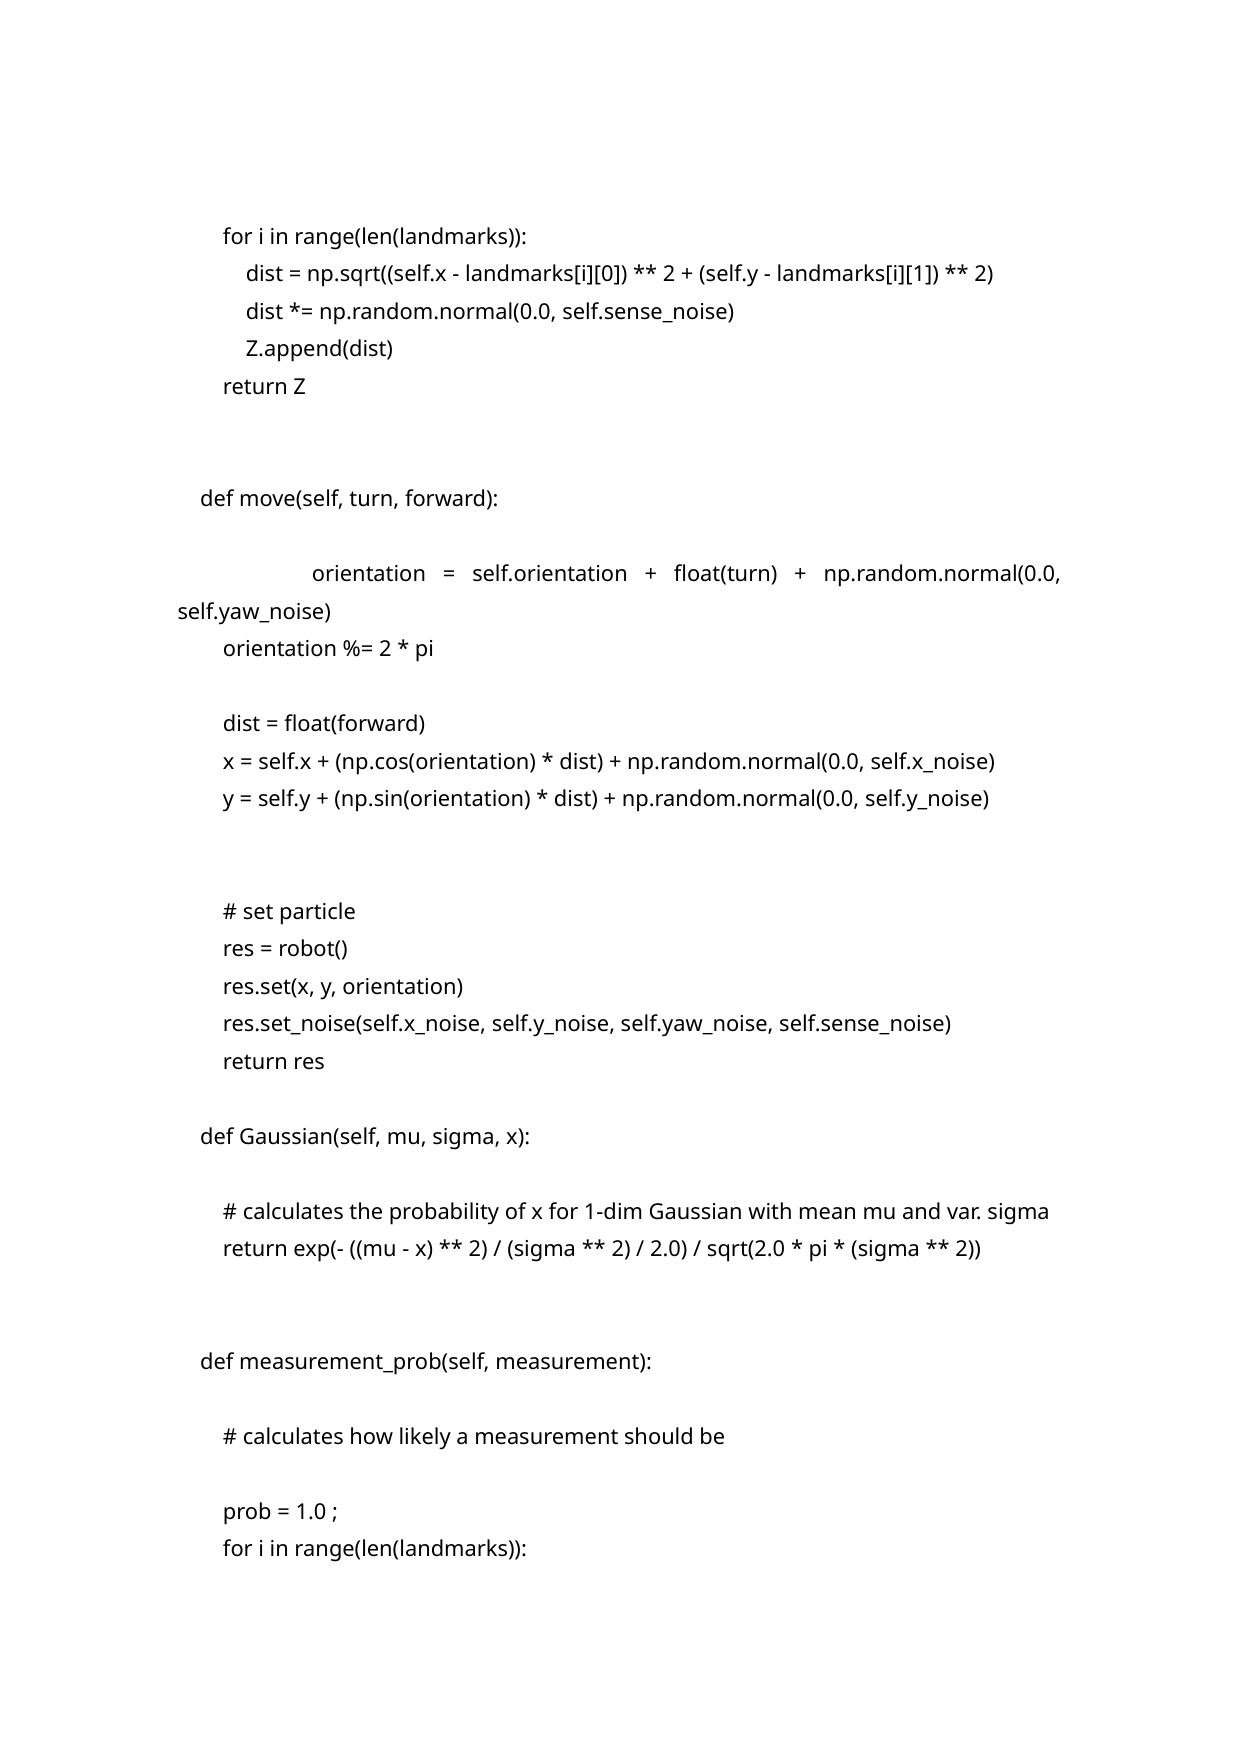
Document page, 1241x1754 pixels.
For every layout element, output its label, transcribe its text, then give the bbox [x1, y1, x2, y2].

text x = self.x + (np.cos(orientation) * dist) + np.random.normal(0.0, self.x_noise) [177, 742, 1063, 779]
text prob = 1.0 ; [177, 1492, 1063, 1529]
text for i in range(len(landmarks)): [177, 1529, 1063, 1567]
text return Z [177, 367, 1063, 404]
text res.set_noise(self.x_noise, self.y_noise, self.yaw_noise, self.sense_noise) [177, 1004, 1063, 1042]
text Z.append(dist) [177, 329, 1063, 367]
text orientation = self.orientation + float(turn) + np.random.normal(0.0, self.yaw_noise) [177, 554, 1063, 629]
text dist *= np.random.normal(0.0, self.sense_noise) [177, 292, 1063, 329]
text orientation %= 2 * pi [177, 629, 1063, 667]
text y = self.y + (np.sin(orientation) * dist) + np.random.normal(0.0, self.y_noise) [177, 779, 1063, 817]
text for i in range(len(landmarks)): [177, 217, 1063, 254]
text dist = np.sqrt((self.x - landmarks[i][0]) ** 2 + (self.y - landmarks[i][1]) ** 2) [177, 254, 1063, 292]
text return exp(- ((mu - x) ** 2) / (sigma ** 2) / 2.0) / sqrt(2.0 * pi * (sigma ** 2)) [177, 1229, 1063, 1267]
text # calculates how likely a measurement should be [177, 1417, 1063, 1454]
text return res [177, 1042, 1063, 1079]
text def Gaussian(self, mu, sigma, x): [177, 1117, 1063, 1154]
text # calculates the probability of x for 1-dim Gaussian with mean mu and var. sigma [177, 1192, 1063, 1229]
text def move(self, turn, forward): [177, 479, 1063, 517]
text res.set(x, y, orientation) [177, 967, 1063, 1004]
text def measurement_prob(self, measurement): [177, 1342, 1063, 1379]
text res = robot() [177, 929, 1063, 967]
text # set particle [177, 892, 1063, 929]
text dist = float(forward) [177, 704, 1063, 742]
